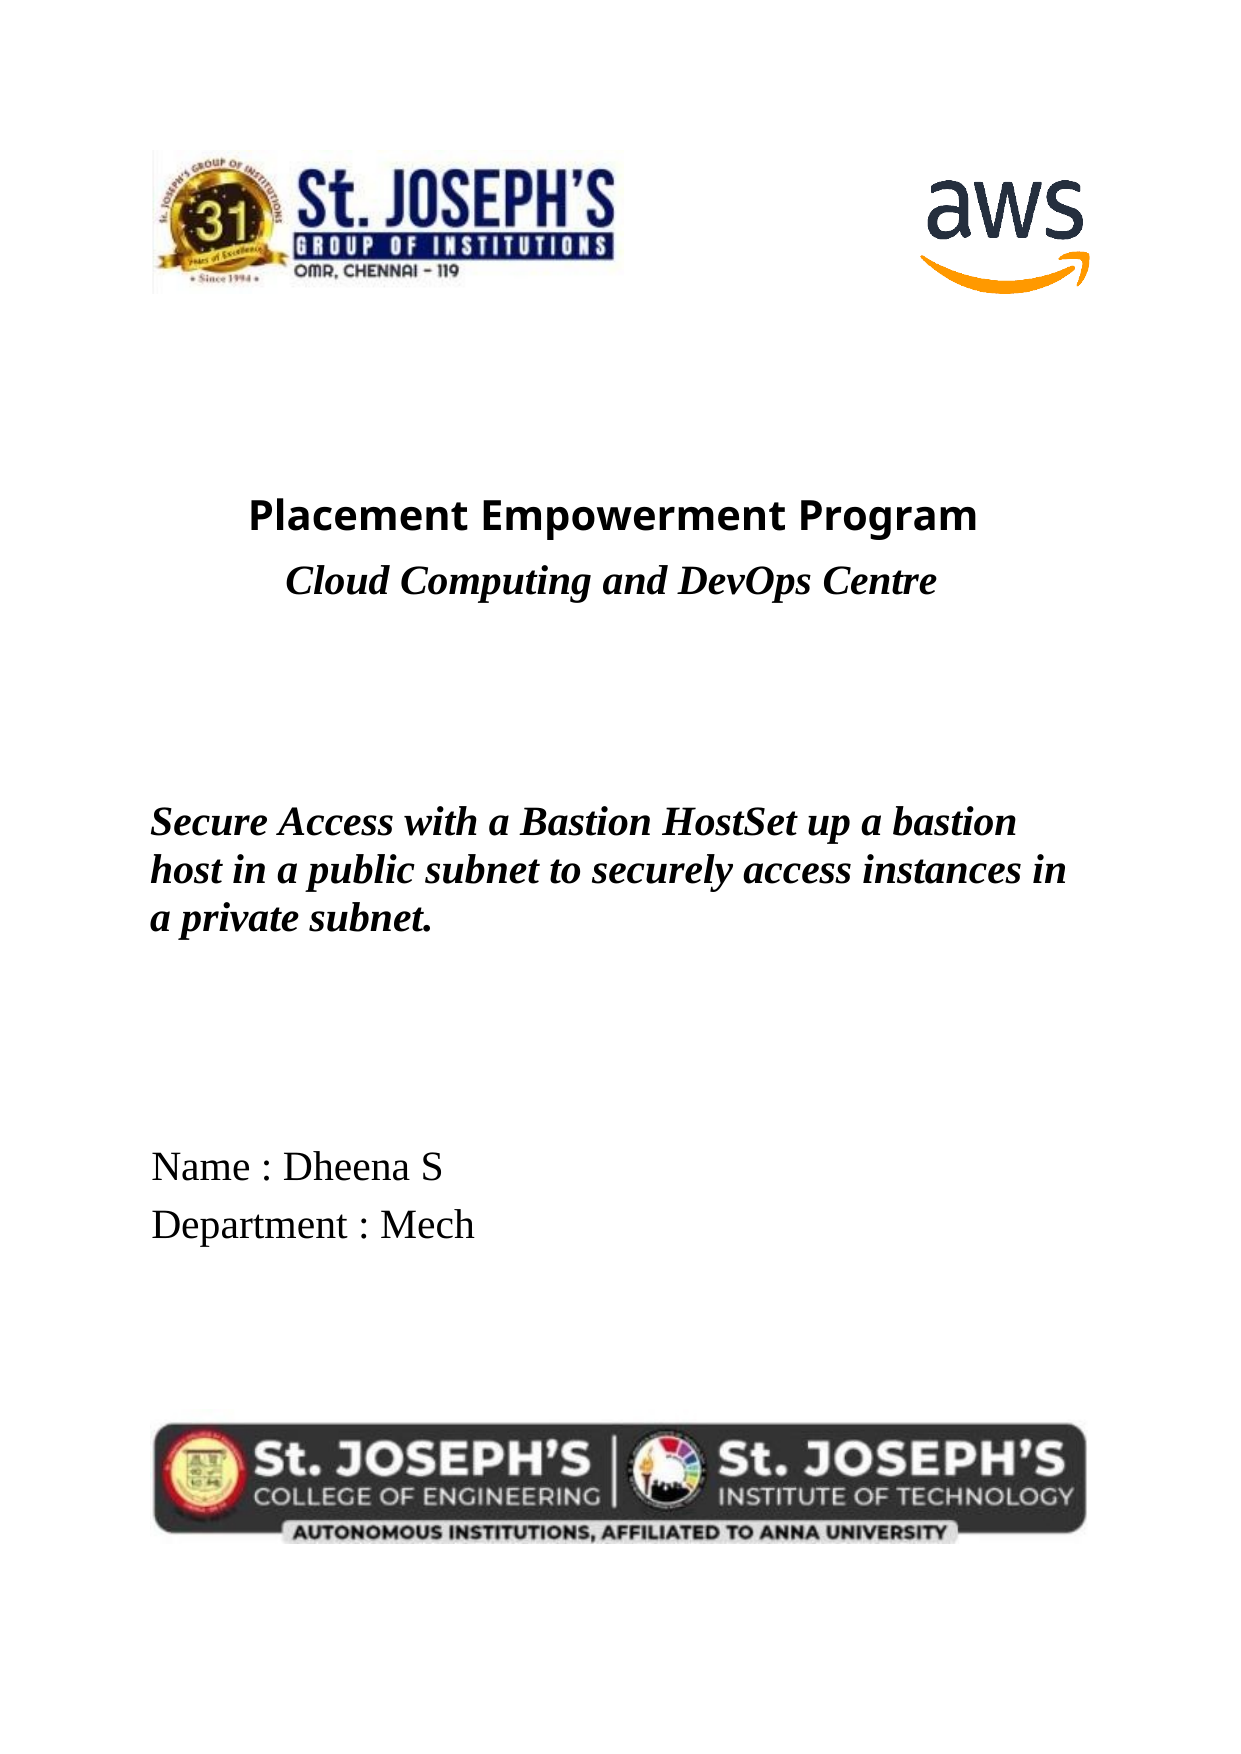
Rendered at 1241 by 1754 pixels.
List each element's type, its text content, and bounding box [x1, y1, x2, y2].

text Secure Access with a Bastion HostSet up a bastion host in a public subnet to securely access instances in a private subnet. [150, 797, 1090, 940]
text Name : Dheena S Department : Mech [151, 1141, 726, 1247]
picture [150, 1409, 1088, 1544]
picture [920, 180, 1090, 294]
subtitle Placement Empowerment Program [150, 486, 1076, 543]
picture [152, 150, 625, 294]
text Cloud Computing and DevOps Centre [150, 556, 1076, 604]
